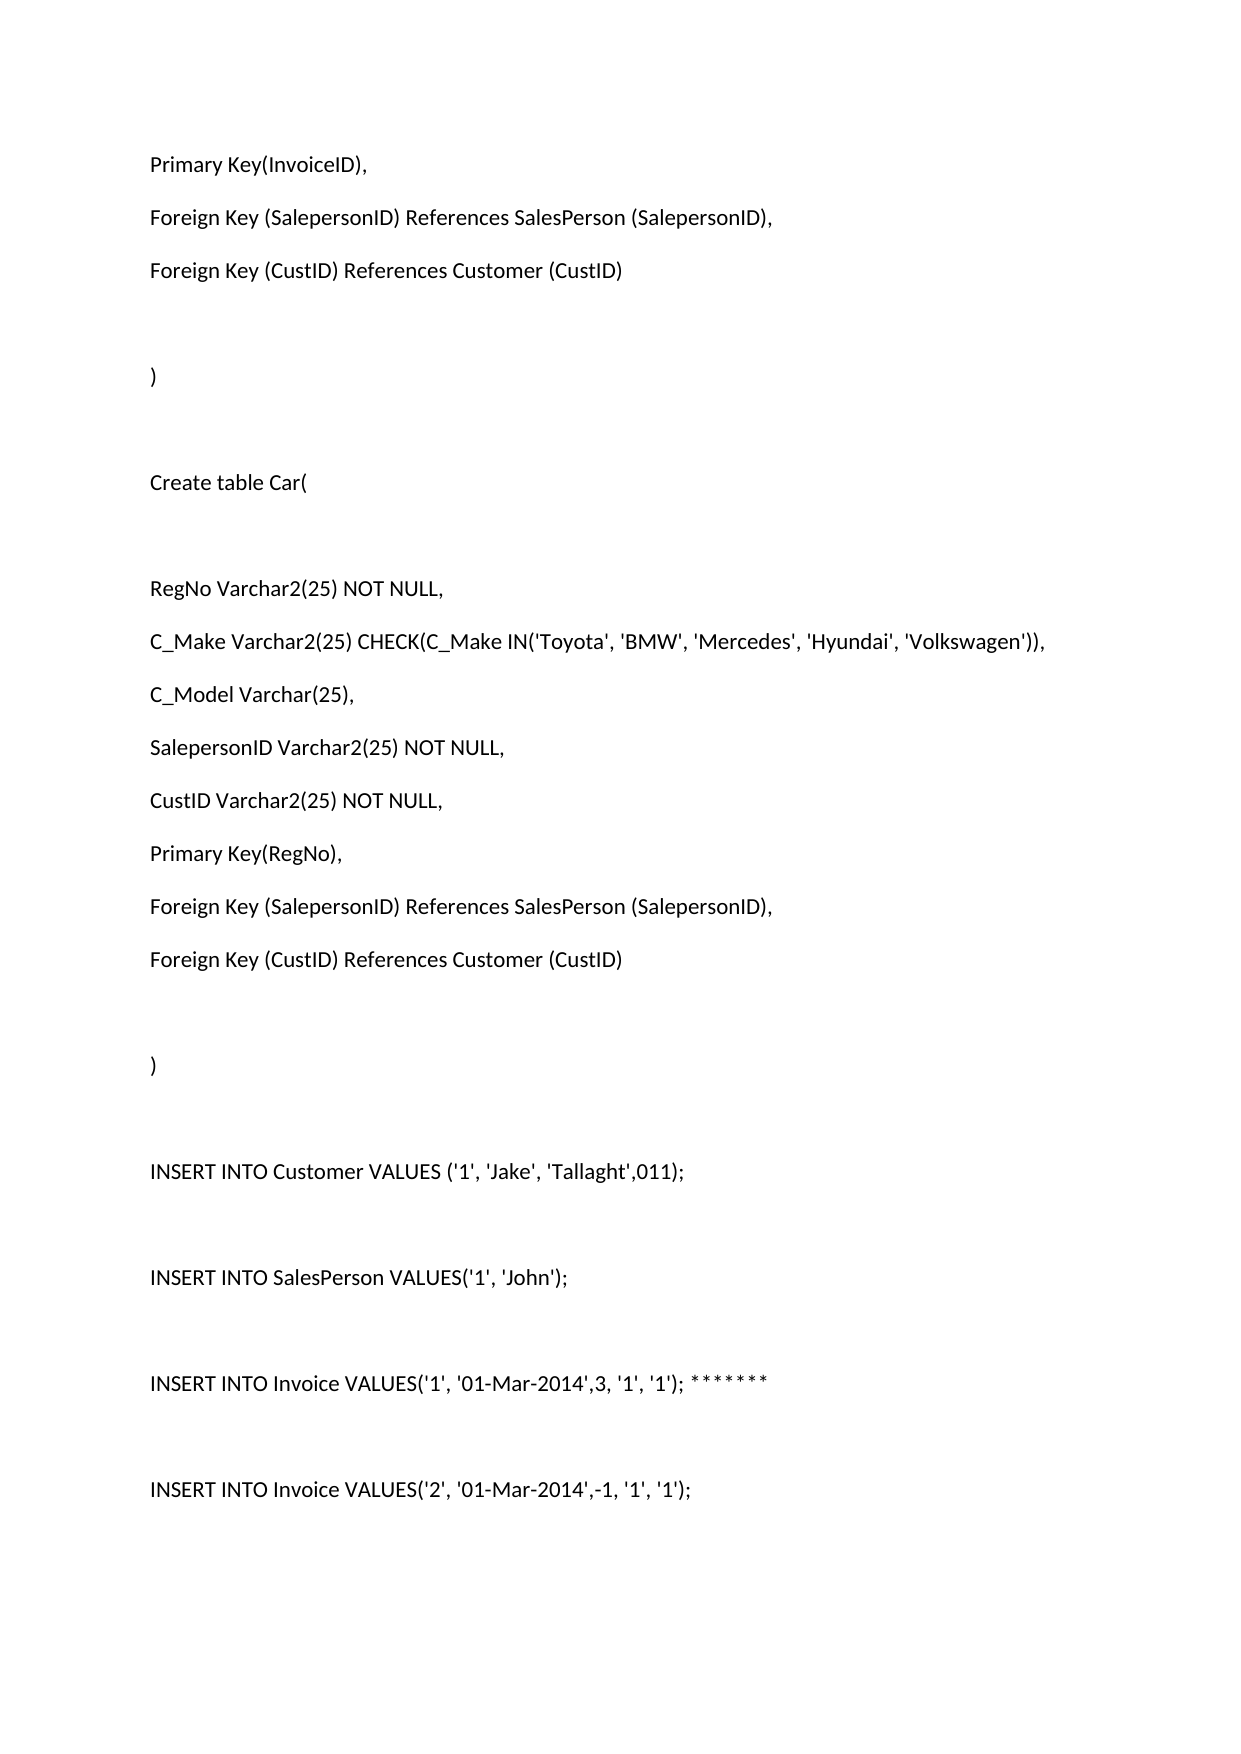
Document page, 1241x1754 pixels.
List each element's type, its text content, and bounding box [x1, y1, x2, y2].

text Foreign Key (SalepersonID) References SalesPerson (SalepersonID), [150, 892, 1090, 920]
text INSERT INTO SalesPerson VALUES('1', 'John'); [150, 1263, 1090, 1291]
text Foreign Key (SalepersonID) References SalesPerson (SalepersonID), [150, 203, 1090, 231]
text CustID Varchar2(25) NOT NULL, [150, 786, 1090, 814]
text ) [150, 1051, 1090, 1079]
text C_Model Varchar(25), [150, 680, 1090, 708]
text Foreign Key (CustID) References Customer (CustID) [150, 945, 1090, 973]
text INSERT INTO Customer VALUES ('1', 'Jake', 'Tallaght',011); [150, 1157, 1090, 1185]
text Create table Car( [150, 468, 1090, 496]
text C_Make Varchar2(25) CHECK(C_Make IN('Toyota', 'BMW', 'Mercedes', 'Hyundai', 'Volkswagen')), [150, 627, 1090, 655]
text SalepersonID Varchar2(25) NOT NULL, [150, 733, 1090, 761]
text Primary Key(RegNo), [150, 839, 1090, 867]
text INSERT INTO Invoice VALUES('2', '01-Mar-2014',-1, '1', '1'); [150, 1476, 1090, 1503]
text INSERT INTO Invoice VALUES('1', '01-Mar-2014',3, '1', '1'); ******* [150, 1369, 1090, 1397]
text Primary Key(InvoiceID), [150, 150, 1090, 178]
text Foreign Key (CustID) References Customer (CustID) [150, 256, 1090, 284]
text ) [150, 362, 1090, 390]
text RegNo Varchar2(25) NOT NULL, [150, 574, 1090, 602]
